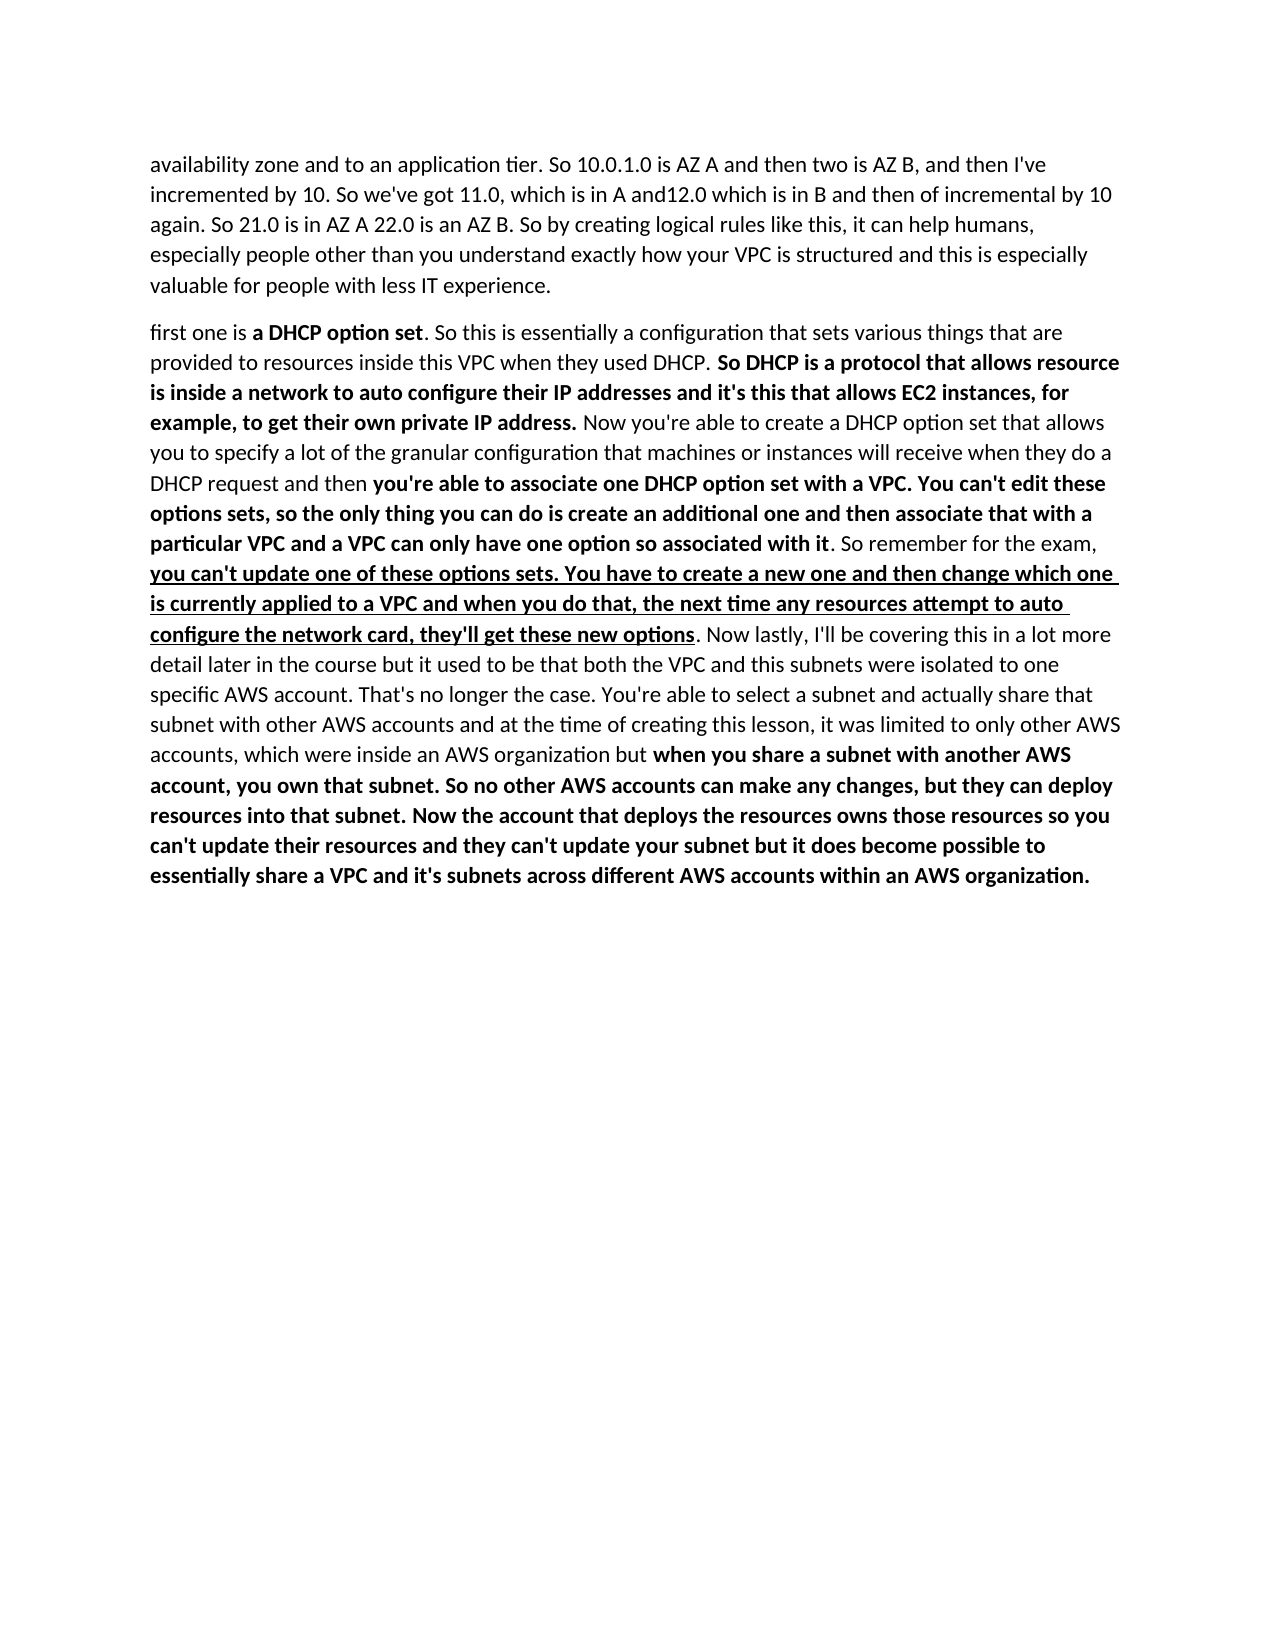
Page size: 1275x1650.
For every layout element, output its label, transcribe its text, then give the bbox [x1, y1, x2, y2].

text first one is a DHCP option set. So this is essentially a configuration that sets various things that are provided to resources inside this VPC when they used DHCP. So DHCP is a protocol that allows resource is inside a network to auto configure their IP addresses and it's this that allows EC2 instances, for example, to get their own private IP address. Now you're able to create a DHCP option set that allows you to specify a lot of the granular configuration that machines or instances will receive when they do a DHCP request and then you're able to associate one DHCP option set with a VPC. You can't edit these options sets, so the only thing you can do is create an additional one and then associate that with a particular VPC and a VPC can only have one option so associated with it. So remember for the exam, you can't update one of these options sets. You have to create a new one and then change which one is currently applied to a VPC and when you do that, the next time any resources attempt to auto configure the network card, they'll get these new options. Now lastly, I'll be covering this in a lot more detail later in the course but it used to be that both the VPC and this subnets were isolated to one specific AWS account. That's no longer the case. You're able to select a subnet and actually share that subnet with other AWS accounts and at the time of creating this lesson, it was limited to only other AWS accounts, which were inside an AWS organization but when you share a subnet with another AWS account, you own that subnet. So no other AWS accounts can make any changes, but they can deploy resources into that subnet. Now the account that deploys the resources owns those resources so you can't update their resources and they can't update your subnet but it does become possible to essentially share a VPC and it's subnets across different AWS accounts within an AWS organization. [150, 318, 1125, 889]
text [150, 150, 1125, 299]
